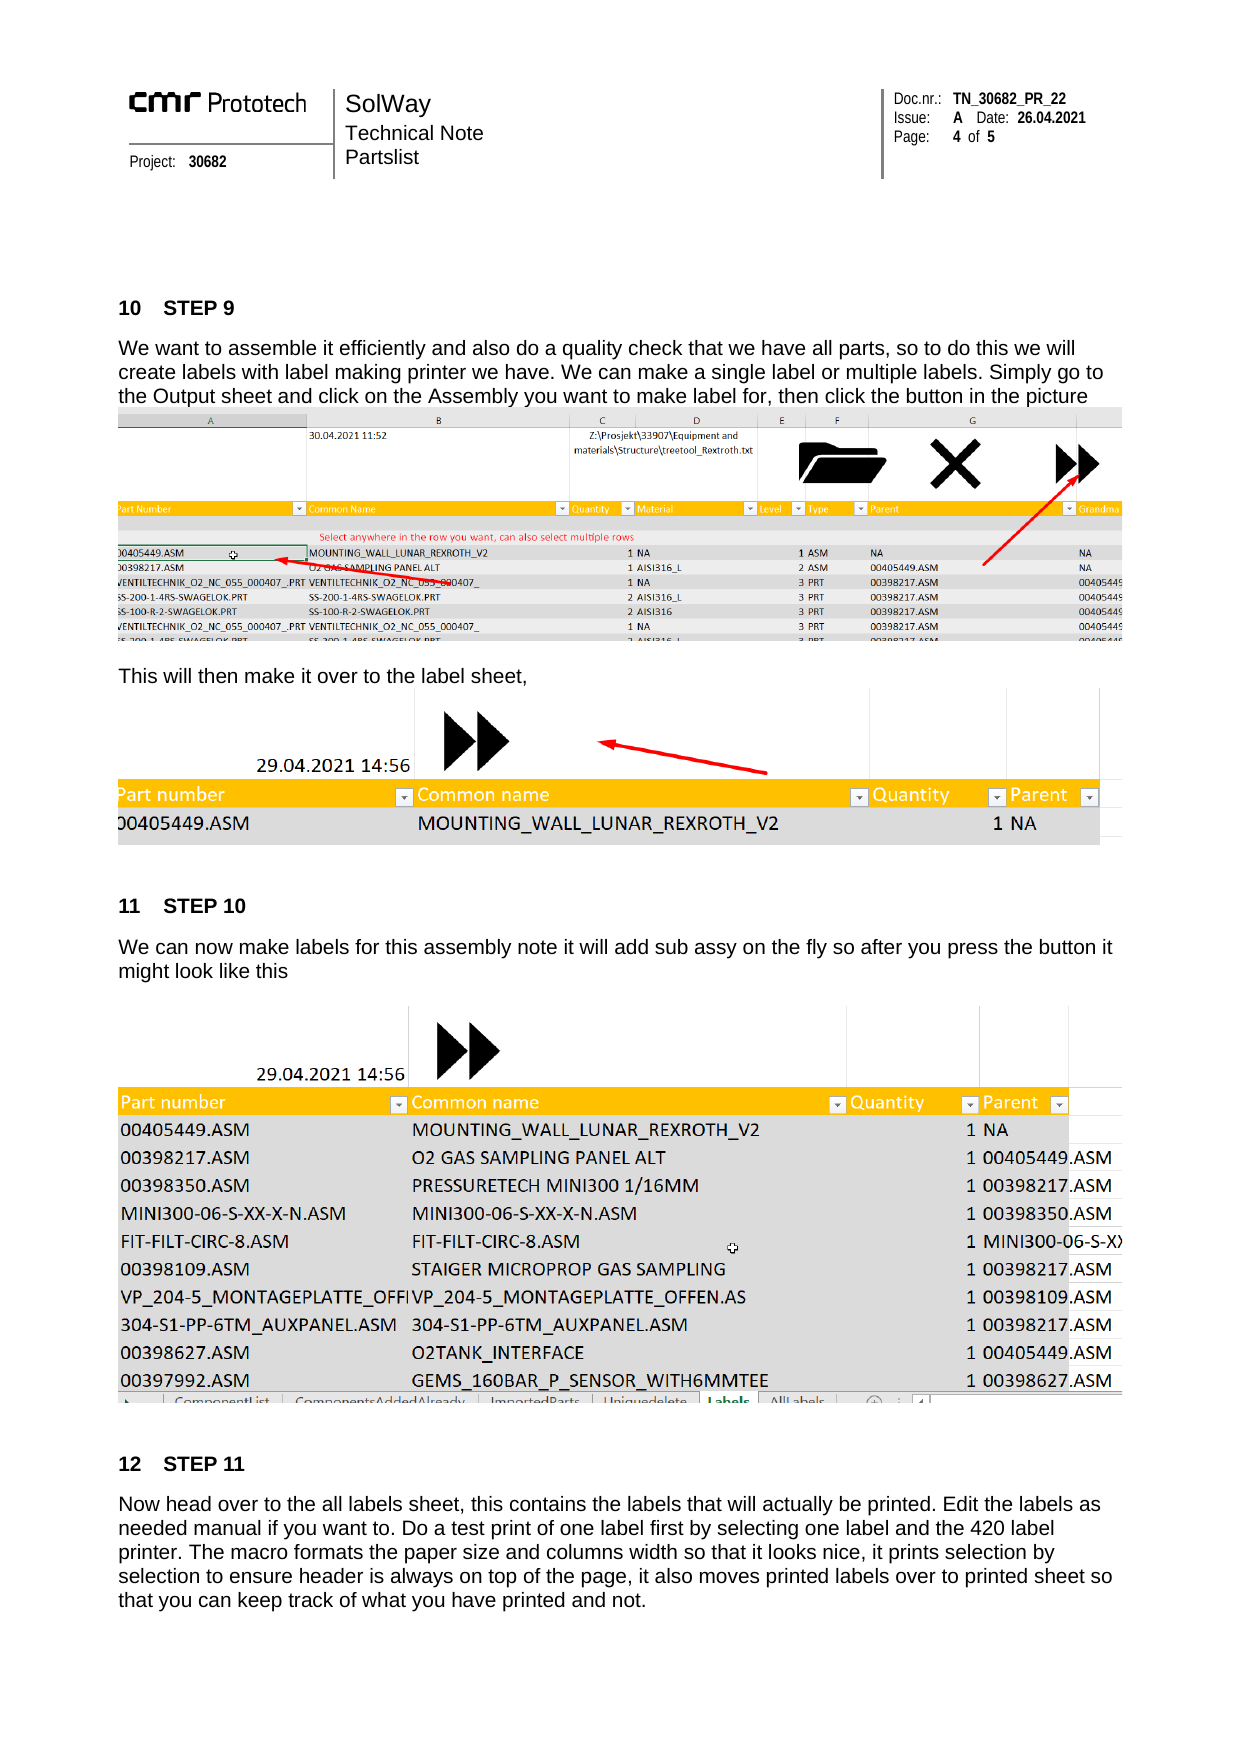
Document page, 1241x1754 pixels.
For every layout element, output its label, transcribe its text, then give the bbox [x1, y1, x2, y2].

text This will then make it over to the label sheet, [118, 664, 1122, 688]
text We can now make labels for this assembly note it will add sub assy on the fly so after you press the button it might look like this [118, 934, 1122, 982]
text We want to assemble it efficiently and also do a quality check that we have all parts, so to do this we will create labels with label making printer we have. We can make a single label or multiple labels. Simply go to the Output sheet and click on the Assembly you want to make label for, then click the button in the picture [118, 336, 1122, 407]
subtitle Step 9 [118, 295, 1122, 319]
text Now head over to the all labels sheet, this contains the labels that will actually be printed. Edit the labels as needed manual if you want to. Do a test print of one label first by selecting one label and the 420 label printer. The macro formats the paper size and columns width so that it looks nice, it prints selection by selection to ensure header is always on top of the page, it also moves printed labels over to printed sheet so that you can keep track of what you have printed and not. [118, 1492, 1122, 1612]
picture [129, 92, 306, 112]
subtitle Step 10 [118, 894, 1122, 918]
picture [118, 407, 1123, 641]
picture [118, 1006, 1123, 1403]
subtitle Step 11 [118, 1452, 1122, 1476]
picture [118, 688, 1123, 845]
